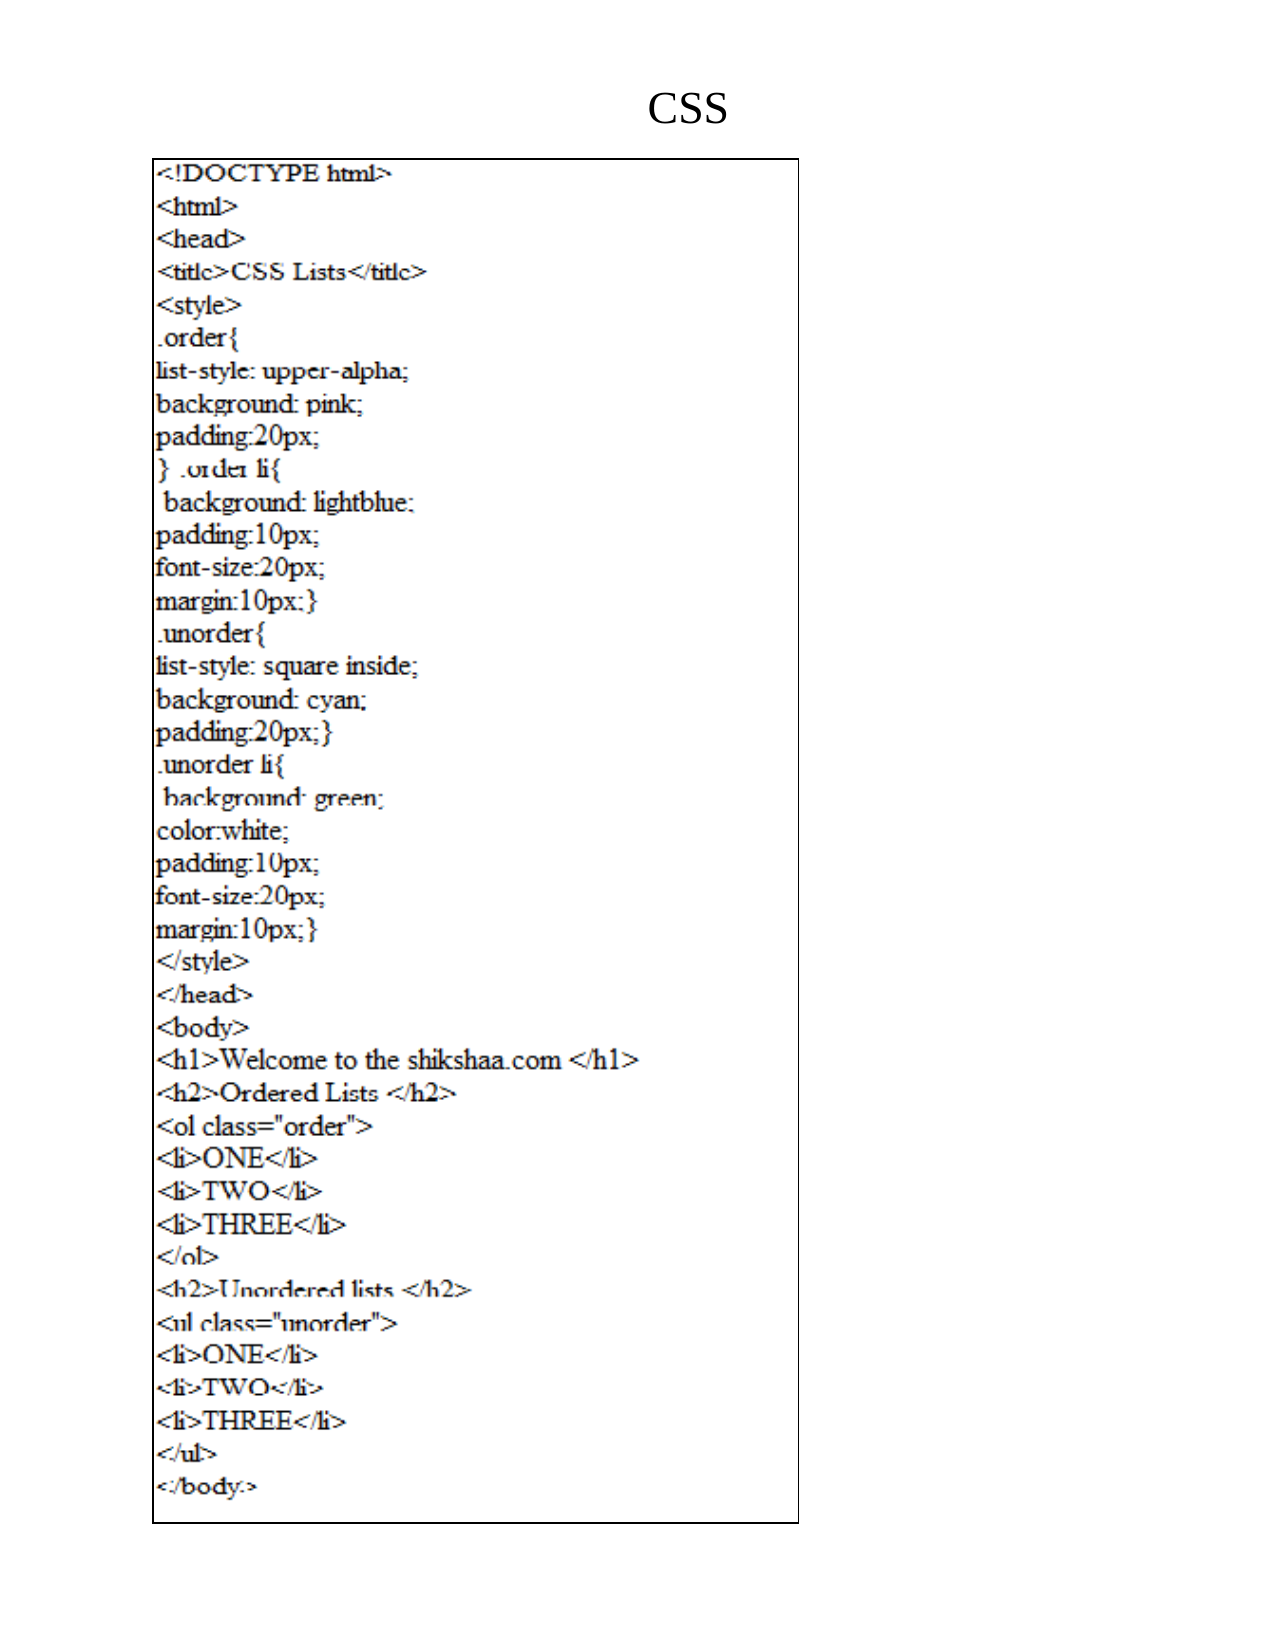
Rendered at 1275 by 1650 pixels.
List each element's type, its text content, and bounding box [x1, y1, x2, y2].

picture [154, 160, 798, 1522]
subtitle CSS [421, 81, 955, 133]
